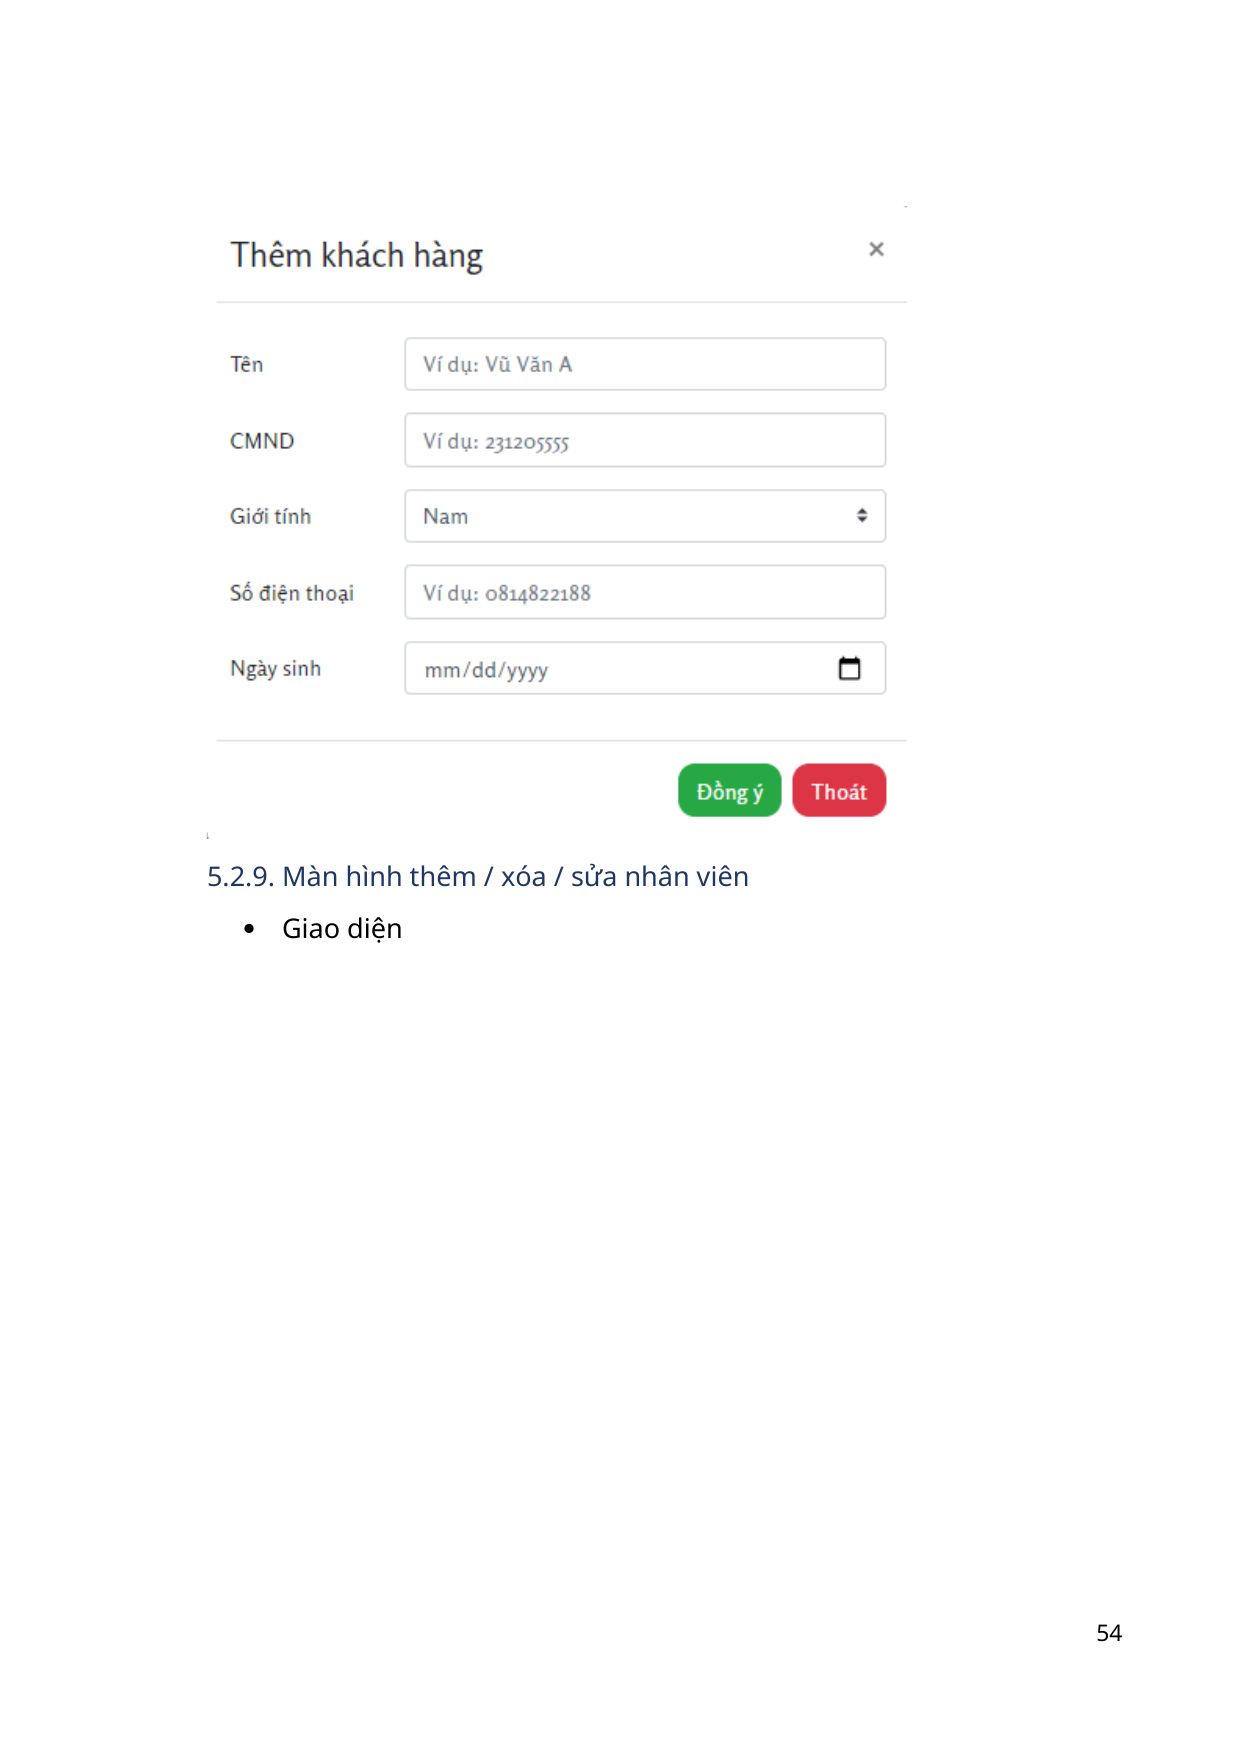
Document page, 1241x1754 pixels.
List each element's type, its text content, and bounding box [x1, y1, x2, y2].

picture [206, 206, 907, 839]
subtitle 5.2.9. Màn hình thêm / xóa / sửa nhân viên [207, 857, 1122, 894]
list Giao diện [244, 909, 1122, 946]
